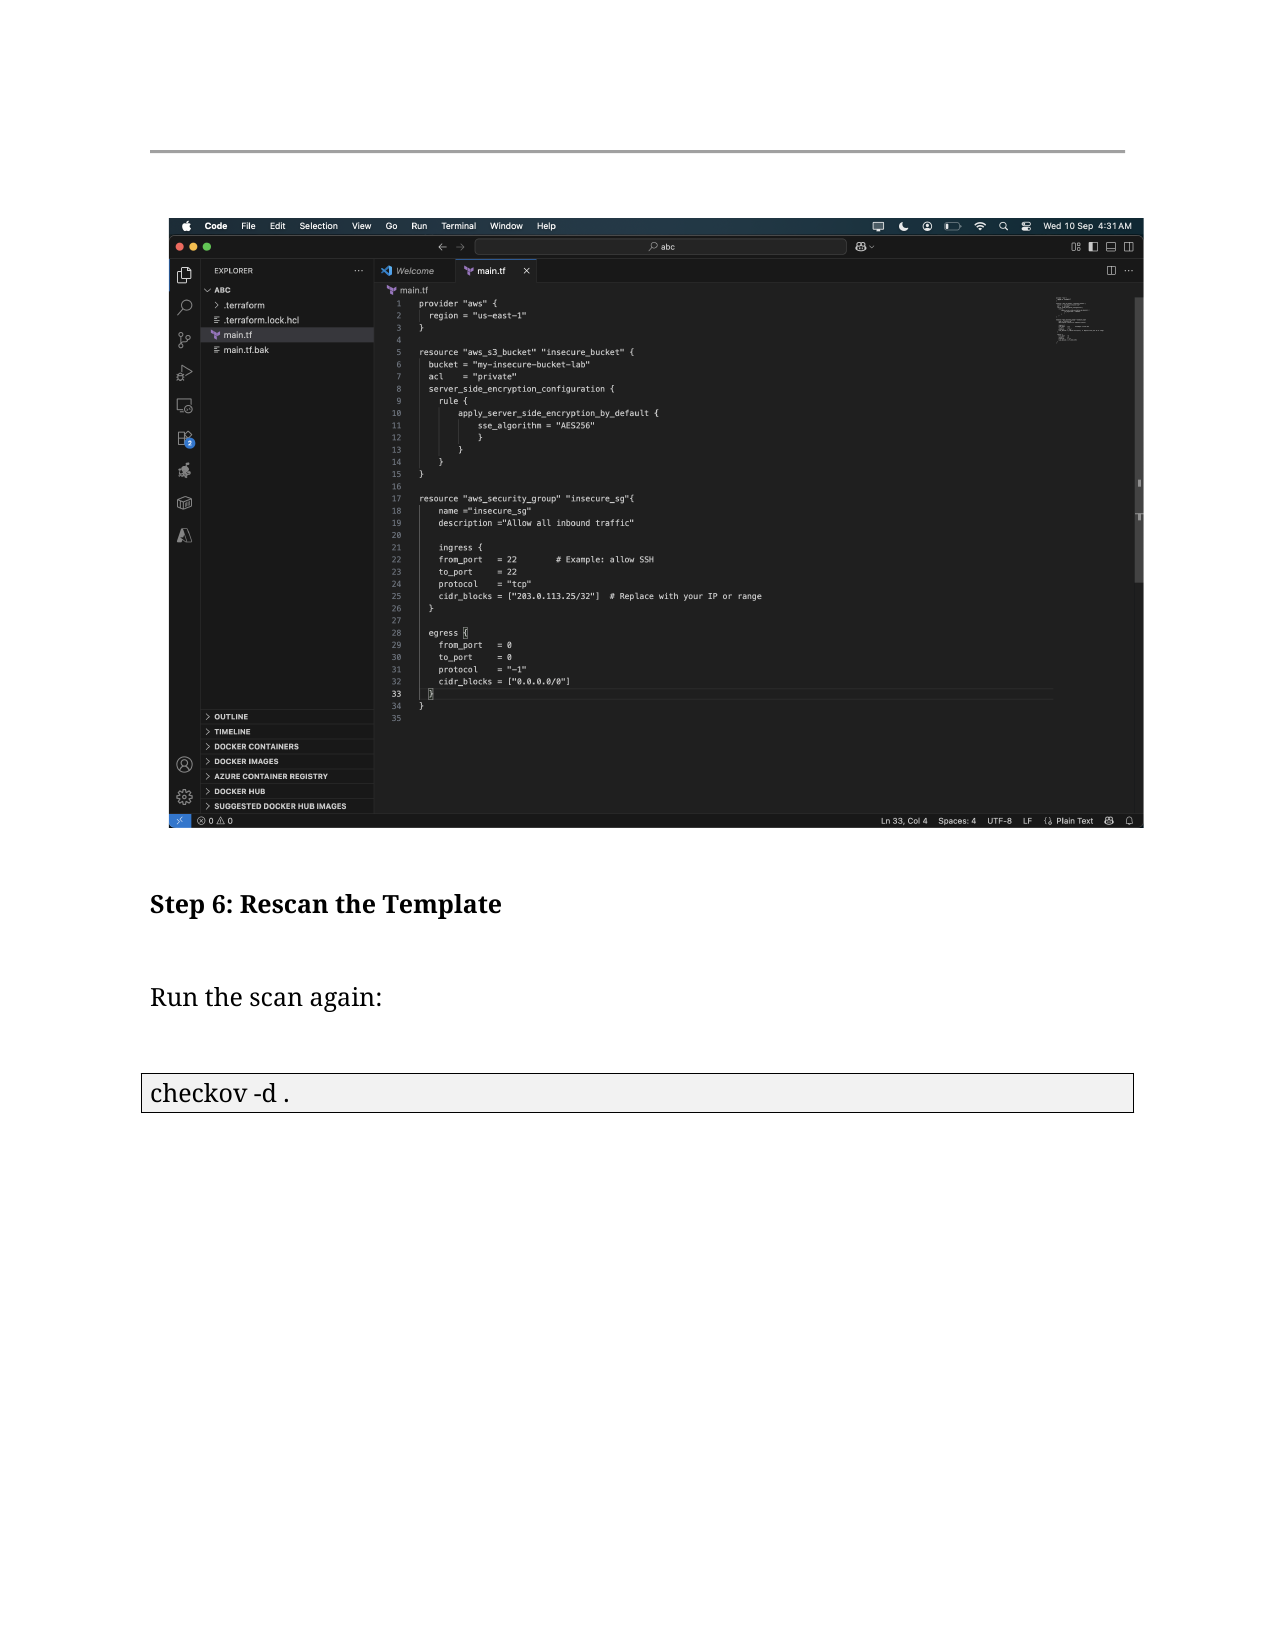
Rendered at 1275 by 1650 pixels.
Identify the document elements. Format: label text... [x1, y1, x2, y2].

text Step 6: Rescan the Template [150, 887, 1125, 921]
text Run the scan again: [150, 980, 1125, 1014]
text checkov -d . [142, 1074, 1133, 1112]
